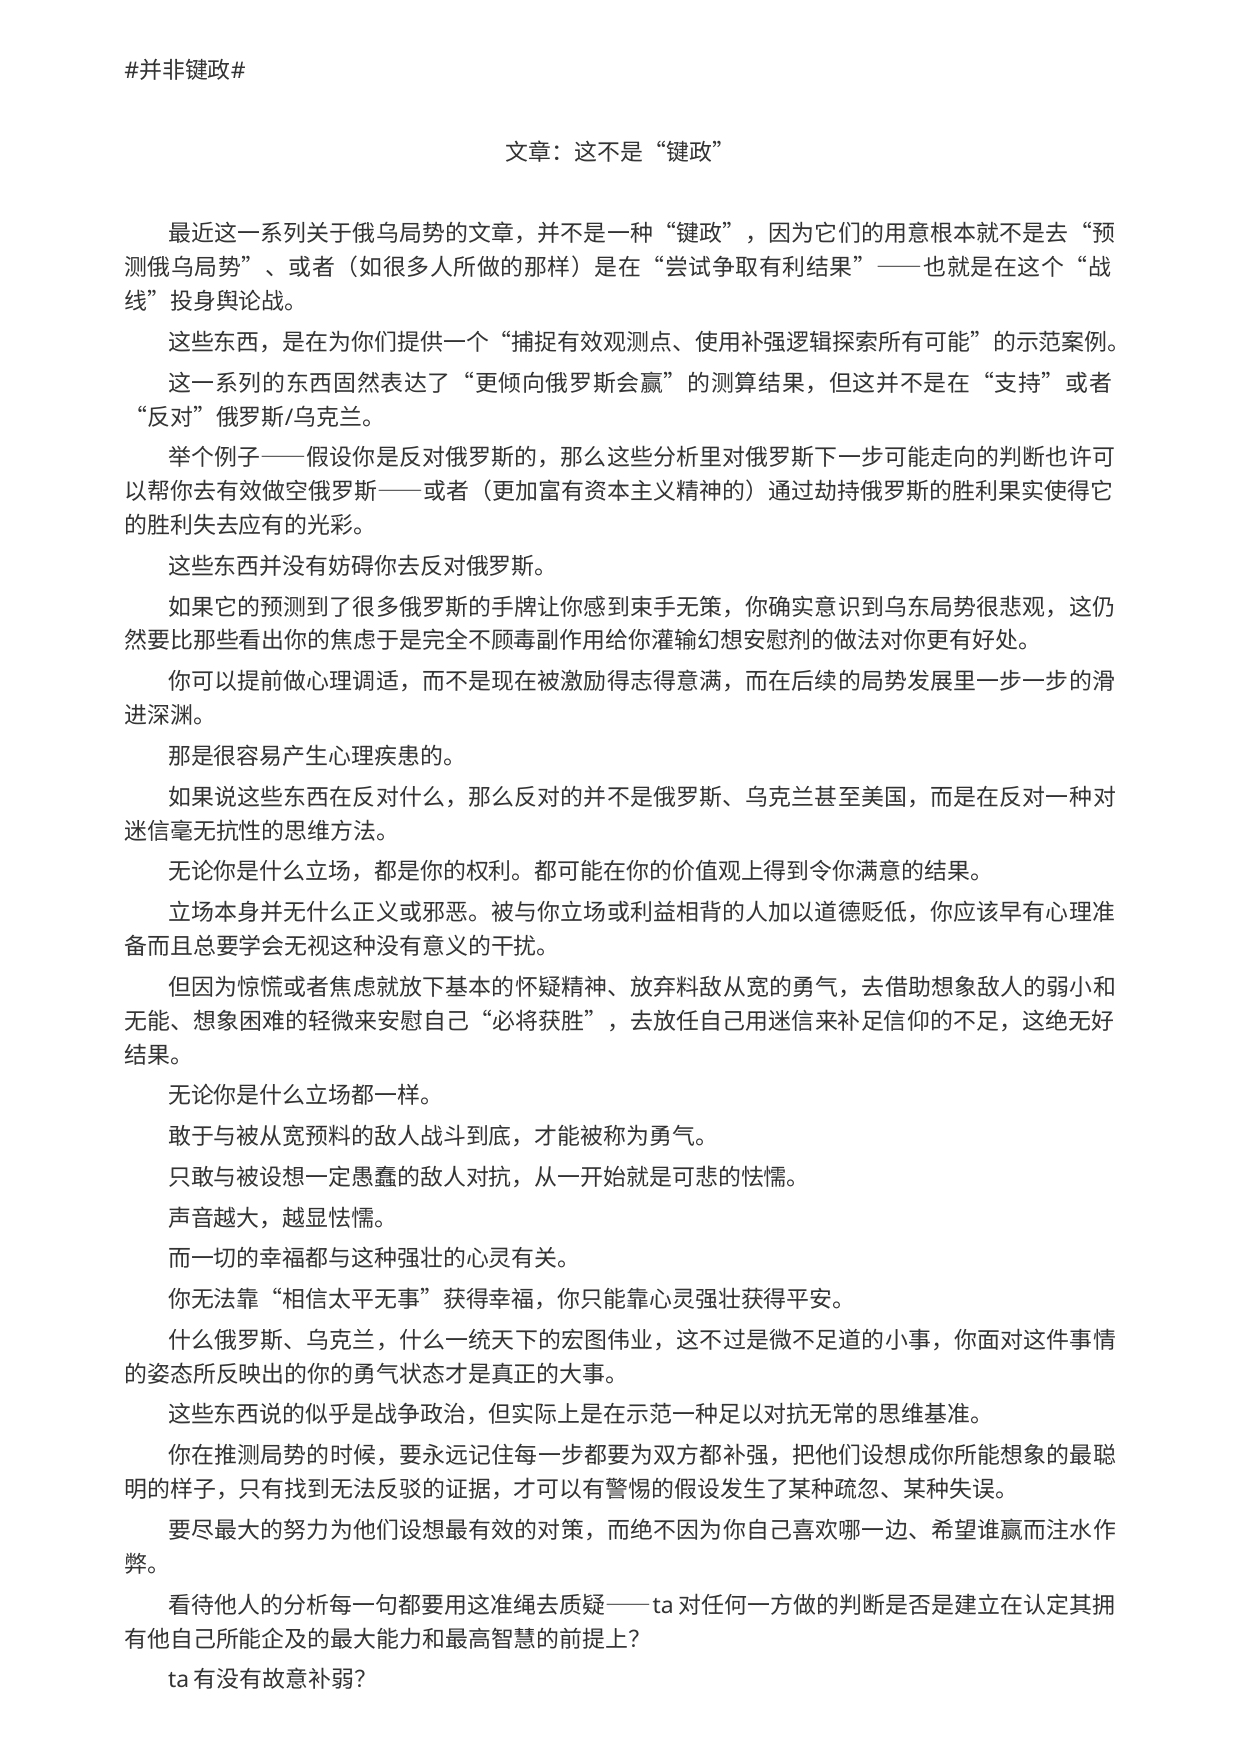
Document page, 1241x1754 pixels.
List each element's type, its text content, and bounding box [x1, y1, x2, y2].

text 这一系列的东西固然表达了“更倾向俄罗斯会赢”的测算结果，但这并不是在“支持”或者“反对”俄罗斯/乌克兰。 [124, 364, 1116, 432]
text 看待他人的分析每一句都要用这准绳去质疑——ta对任何一方做的判断是否是建立在认定其拥有他自己所能企及的最大能力和最高智慧的前提上？ [124, 1586, 1116, 1654]
text 但因为惊慌或者焦虑就放下基本的怀疑精神、放弃料敌从宽的勇气，去借助想象敌人的弱小和无能、想象困难的轻微来安慰自己“必将获胜”，去放任自己用迷信来补足信仰的不足，这绝无好结果。 [124, 968, 1116, 1070]
text 如果说这些东西在反对什么，那么反对的并不是俄罗斯、乌克兰甚至美国，而是在反对一种对迷信毫无抗性的思维方法。 [124, 778, 1116, 846]
text ta有没有故意补弱？ [124, 1661, 1116, 1695]
text 举个例子——假设你是反对俄罗斯的，那么这些分析里对俄罗斯下一步可能走向的判断也许可以帮你去有效做空俄罗斯——或者（更加富有资本主义精神的）通过劫持俄罗斯的胜利果实使得它的胜利失去应有的光彩。 [124, 439, 1116, 541]
text 这些东西说的似乎是战争政治，但实际上是在示范一种足以对抗无常的思维基准。 [124, 1396, 1116, 1430]
text 立场本身并无什么正义或邪恶。被与你立场或利益相背的人加以道德贬低，你应该早有心理准备而且总要学会无视这种没有意义的干扰。 [124, 894, 1116, 962]
text 无论你是什么立场，都是你的权利。都可能在你的价值观上得到令你满意的结果。 [124, 853, 1116, 887]
text 你在推测局势的时候，要永远记住每一步都要为双方都补强，把他们设想成你所能想象的最聪明的样子，只有找到无法反驳的证据，才可以有警惕的假设发生了某种疏忽、某种失误。 [124, 1437, 1116, 1505]
text 要尽最大的努力为他们设想最有效的对策，而绝不因为你自己喜欢哪一边、希望谁赢而注水作弊。 [124, 1511, 1116, 1579]
text 最近这一系列关于俄乌局势的文章，并不是一种“键政”，因为它们的用意根本就不是去“预测俄乌局势”、或者（如很多人所做的那样）是在“尝试争取有利结果”——也就是在这个“战线”投身舆论战。 [124, 215, 1116, 317]
text 敢于与被从宽预料的敌人战斗到底，才能被称为勇气。 [124, 1118, 1116, 1152]
text 什么俄罗斯、乌克兰，什么一统天下的宏图伟业，这不过是微不足道的小事，你面对这件事情的姿态所反映出的你的勇气状态才是真正的大事。 [124, 1321, 1116, 1389]
text 你无法靠“相信太平无事”获得幸福，你只能靠心灵强壮获得平安。 [124, 1281, 1116, 1314]
text 声音越大，越显怯懦。 [124, 1199, 1116, 1233]
text #并非键政# [124, 52, 1116, 86]
text 无论你是什么立场都一样。 [124, 1077, 1116, 1111]
text 而一切的幸福都与这种强壮的心灵有关。 [124, 1240, 1116, 1274]
text 这些东西并没有妨碍你去反对俄罗斯。 [124, 547, 1116, 581]
text 那是很容易产生心理疾患的。 [124, 737, 1116, 771]
text 你可以提前做心理调适，而不是现在被激励得志得意满，而在后续的局势发展里一步一步的滑进深渊。 [124, 663, 1116, 731]
text 这些东西，是在为你们提供一个“捕捉有效观测点、使用补强逻辑探索所有可能”的示范案例。 [124, 323, 1116, 357]
text 文章：这不是“键政” [124, 133, 1116, 167]
text 只敢与被设想一定愚蠢的敌人对抗，从一开始就是可悲的怯懦。 [124, 1158, 1116, 1192]
text 如果它的预测到了很多俄罗斯的手牌让你感到束手无策，你确实意识到乌东局势很悲观，这仍然要比那些看出你的焦虑于是完全不顾毒副作用给你灌输幻想安慰剂的做法对你更有好处。 [124, 588, 1116, 656]
